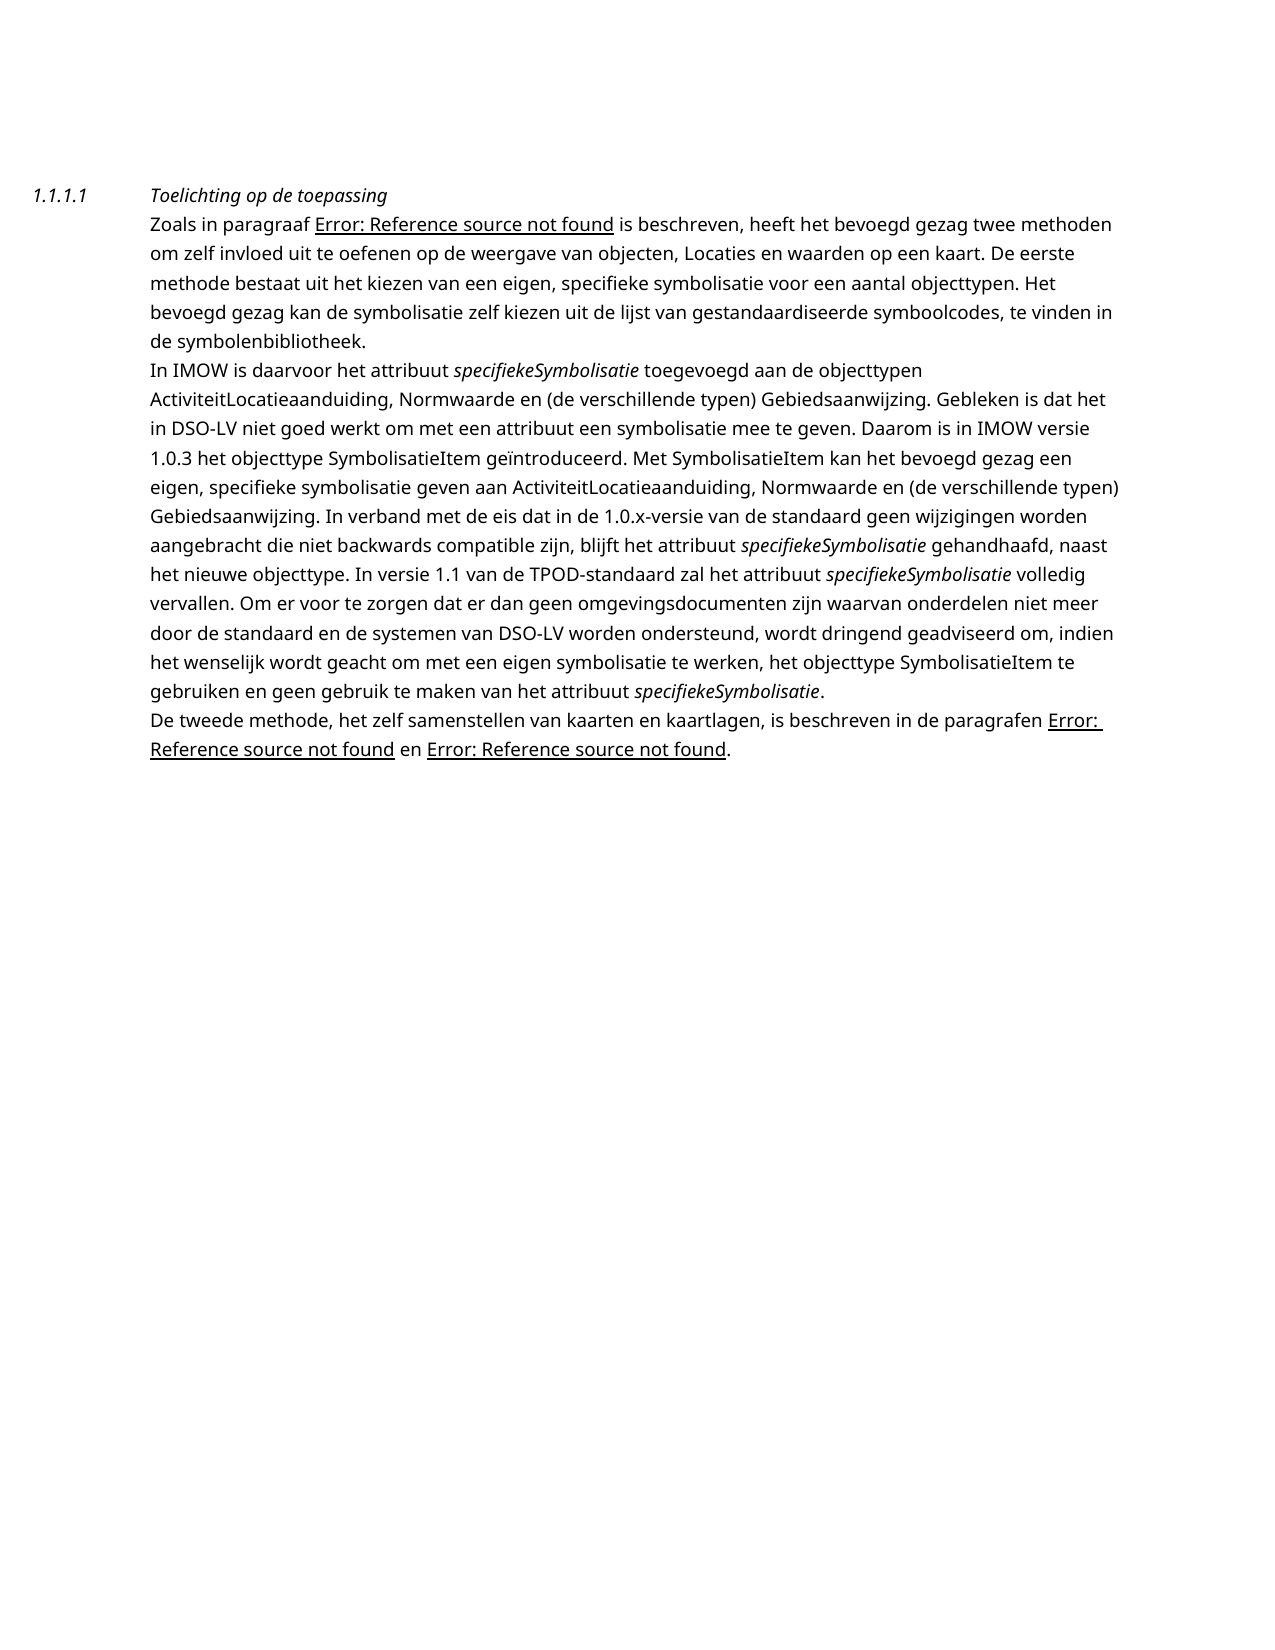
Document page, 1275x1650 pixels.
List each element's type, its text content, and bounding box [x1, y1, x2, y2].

text De tweede methode, het zelf samenstellen van kaarten en kaartlagen, is beschreven in de paragrafen 6.4.27 en 6.4.28. [150, 704, 1125, 762]
subtitle Toelichting op de toepassing [32, 179, 1125, 208]
text In IMOW is daarvoor het attribuut specifiekeSymbolisatie toegevoegd aan de objecttypen ActiviteitLocatieaanduiding, Normwaarde en (de verschillende typen) Gebiedsaanwijzing. Gebleken is dat het in DSO-LV niet goed werkt om met een attribuut een symbolisatie mee te geven. Daarom is in IMOW versie 1.0.3 het objecttype SymbolisatieItem geïntroduceerd. Met SymbolisatieItem kan het bevoegd gezag een eigen, specifieke symbolisatie geven aan ActiviteitLocatieaanduiding, Normwaarde en (de verschillende typen) Gebiedsaanwijzing. In verband met de eis dat in de 1.0.x-versie van de standaard geen wijzigingen worden aangebracht die niet backwards compatible zijn, blijft het attribuut specifiekeSymbolisatie gehandhaafd, naast het nieuwe objecttype. In versie 1.1 van de TPOD-standaard zal het attribuut specifiekeSymbolisatie volledig vervallen. Om er voor te zorgen dat er dan geen omgevingsdocumenten zijn waarvan onderdelen niet meer door de standaard en de systemen van DSO-LV worden ondersteund, wordt dringend geadviseerd om, indien het wenselijk wordt geacht om met een eigen symbolisatie te werken, het objecttype SymbolisatieItem te gebruiken en geen gebruik te maken van het attribuut specifiekeSymbolisatie. [150, 354, 1125, 704]
